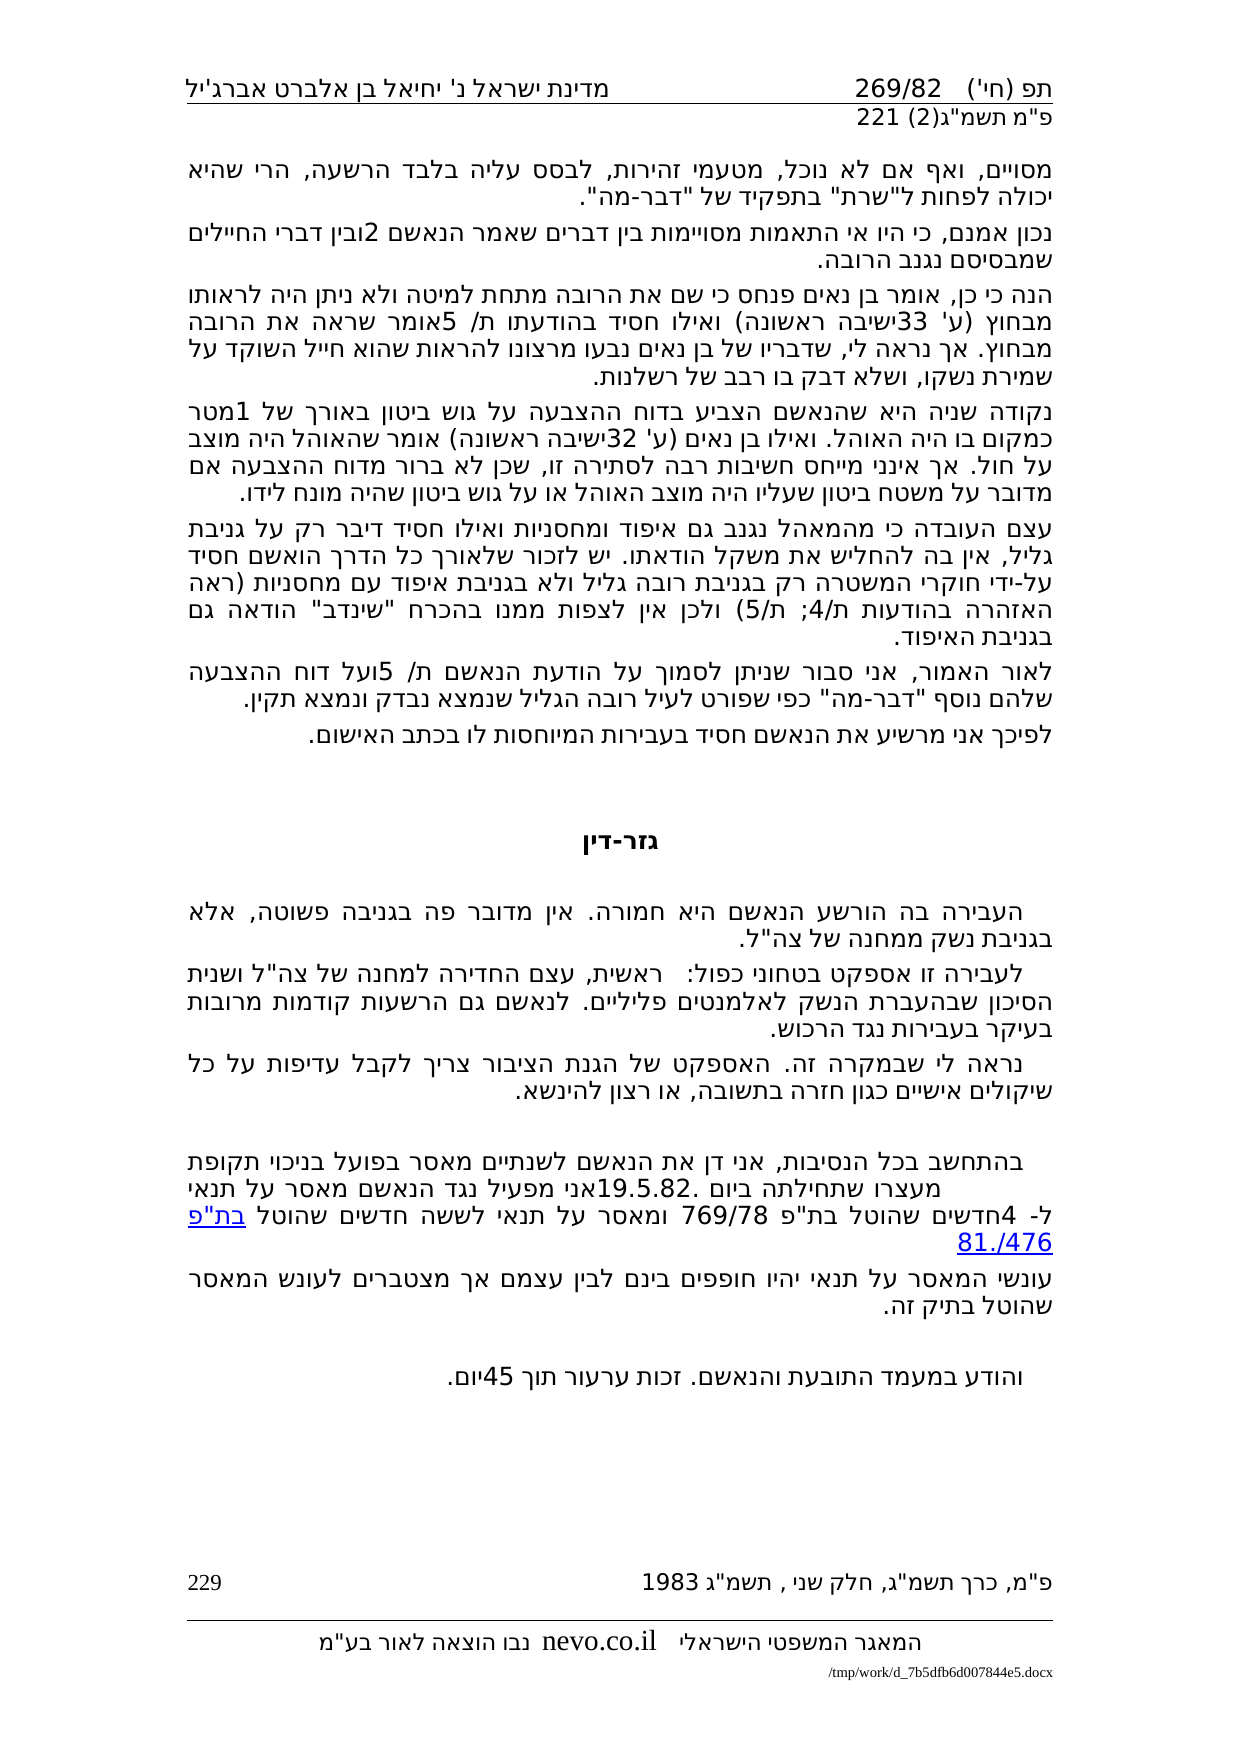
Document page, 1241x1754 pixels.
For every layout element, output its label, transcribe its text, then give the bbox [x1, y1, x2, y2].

text העבירה בה הורשע הנאשם היא חמורה. אין מדובר פה בגניבה פשוטה, אלא בגניבת נשק ממחנה של צה"ל. [187, 899, 1053, 953]
text בהתחשב בכל הנסיבות, אני דן את הנאשם לשנתיים מאסר בפועל בניכוי תקופת 5129371מעצרו שתחילתה ביום .19.5.82אני מפעיל נגד הנאשם מאסר על תנאי ל- 4חדשים שהוטל בת"פ 769/78 ומאסר על תנאי לששה חדשים שהוטל בת"פ 476/.81 [187, 1149, 1053, 1257]
text נראה לי שבמקרה זה. האספקט של הגנת הציבור צריך לקבל עדיפות על כל שיקולים אישיים כגון חזרה בתשובה, או רצון להינשא. [187, 1051, 1053, 1105]
text עונשי המאסר על תנאי יהיו חופפים בינם לבין עצמם אך מצטברים לעונש המאסר שהוטל בתיק זה. [187, 1265, 1053, 1319]
text והודע במעמד התובעת והנאשם. זכות ערעור תוך 45יום. [187, 1363, 1053, 1390]
text גזר-דין [187, 828, 1053, 855]
text מסויים, ואף אם לא נוכל, מטעמי זהירות, לבסס עליה בלבד הרשעה, הרי שהיא יכולה לפחות ל"שרת" בתפקיד של "דבר-מה". [187, 157, 1053, 211]
text הנה כי כן, אומר בן נאים פנחס כי שם את הרובה מתחת למיטה ולא ניתן היה לראותו מבחוץ (ע' 33ישיבה ראשונה) ואילו חסיד בהודעתו ת/ 5אומר שראה את הרובה מבחוץ. אך נראה לי, שדבריו של בן נאים נבעו מרצונו להראות שהוא חייל השוקד על שמירת נשקו, ושלא דבק בו רבב של רשלנות. [187, 282, 1053, 390]
text נכון אמנם, כי היו אי התאמות מסויימות בין דברים שאמר הנאשם 2ובין דברי החיילים שמבסיסם נגנב הרובה. [187, 219, 1053, 274]
text לאור האמור, אני סבור שניתן לסמוך על הודעת הנאשם ת/ 5ועל דוח ההצבעה שלהם נוסף "דבר-מה" כפי שפורט לעיל רובה הגליל שנמצא נבדק ונמצא תקין. [187, 659, 1053, 713]
text עצם העובדה כי מהמאהל נגנב גם איפוד ומחסניות ואילו חסיד דיבר רק על גניבת גליל, אין בה להחליש את משקל הודאתו. יש לזכור שלאורך כל הדרך הואשם חסיד על-ידי חוקרי המשטרה רק בגניבת רובה גליל ולא בגניבת איפוד עם מחסניות (ראה האזהרה בהודעות ת/4; ת/5) ולכן אין לצפות ממנו בהכרח "שינדב" הודאה גם בגניבת האיפוד. [187, 515, 1053, 651]
text נקודה שניה היא שהנאשם הצביע בדוח ההצבעה על גוש ביטון באורך של 1מטר כמקום בו היה האוהל. ואילו בן נאים (ע' 32ישיבה ראשונה) אומר שהאוהל היה מוצב על חול. אך אינני מייחס חשיבות רבה לסתירה זו, שכן לא ברור מדוח ההצבעה אם מדובר על משטח ביטון שעליו היה מוצב האוהל או על גוש ביטון שהיה מונח לידו. [187, 399, 1053, 507]
text לעבירה זו אספקט בטחוני כפול:ב ראשית, עצם החדירה למחנה של צה"ל ושנית הסיכון שבהעברת הנשק לאלמנטים פליליים. לנאשם גם הרשעות קודמות מרובות בעיקר בעבירות נגד הרכוש. [187, 961, 1053, 1042]
text לפיכך אני מרשיע את הנאשם חסיד בעבירות המיוחסות לו בכתב האישום. [187, 722, 1053, 749]
